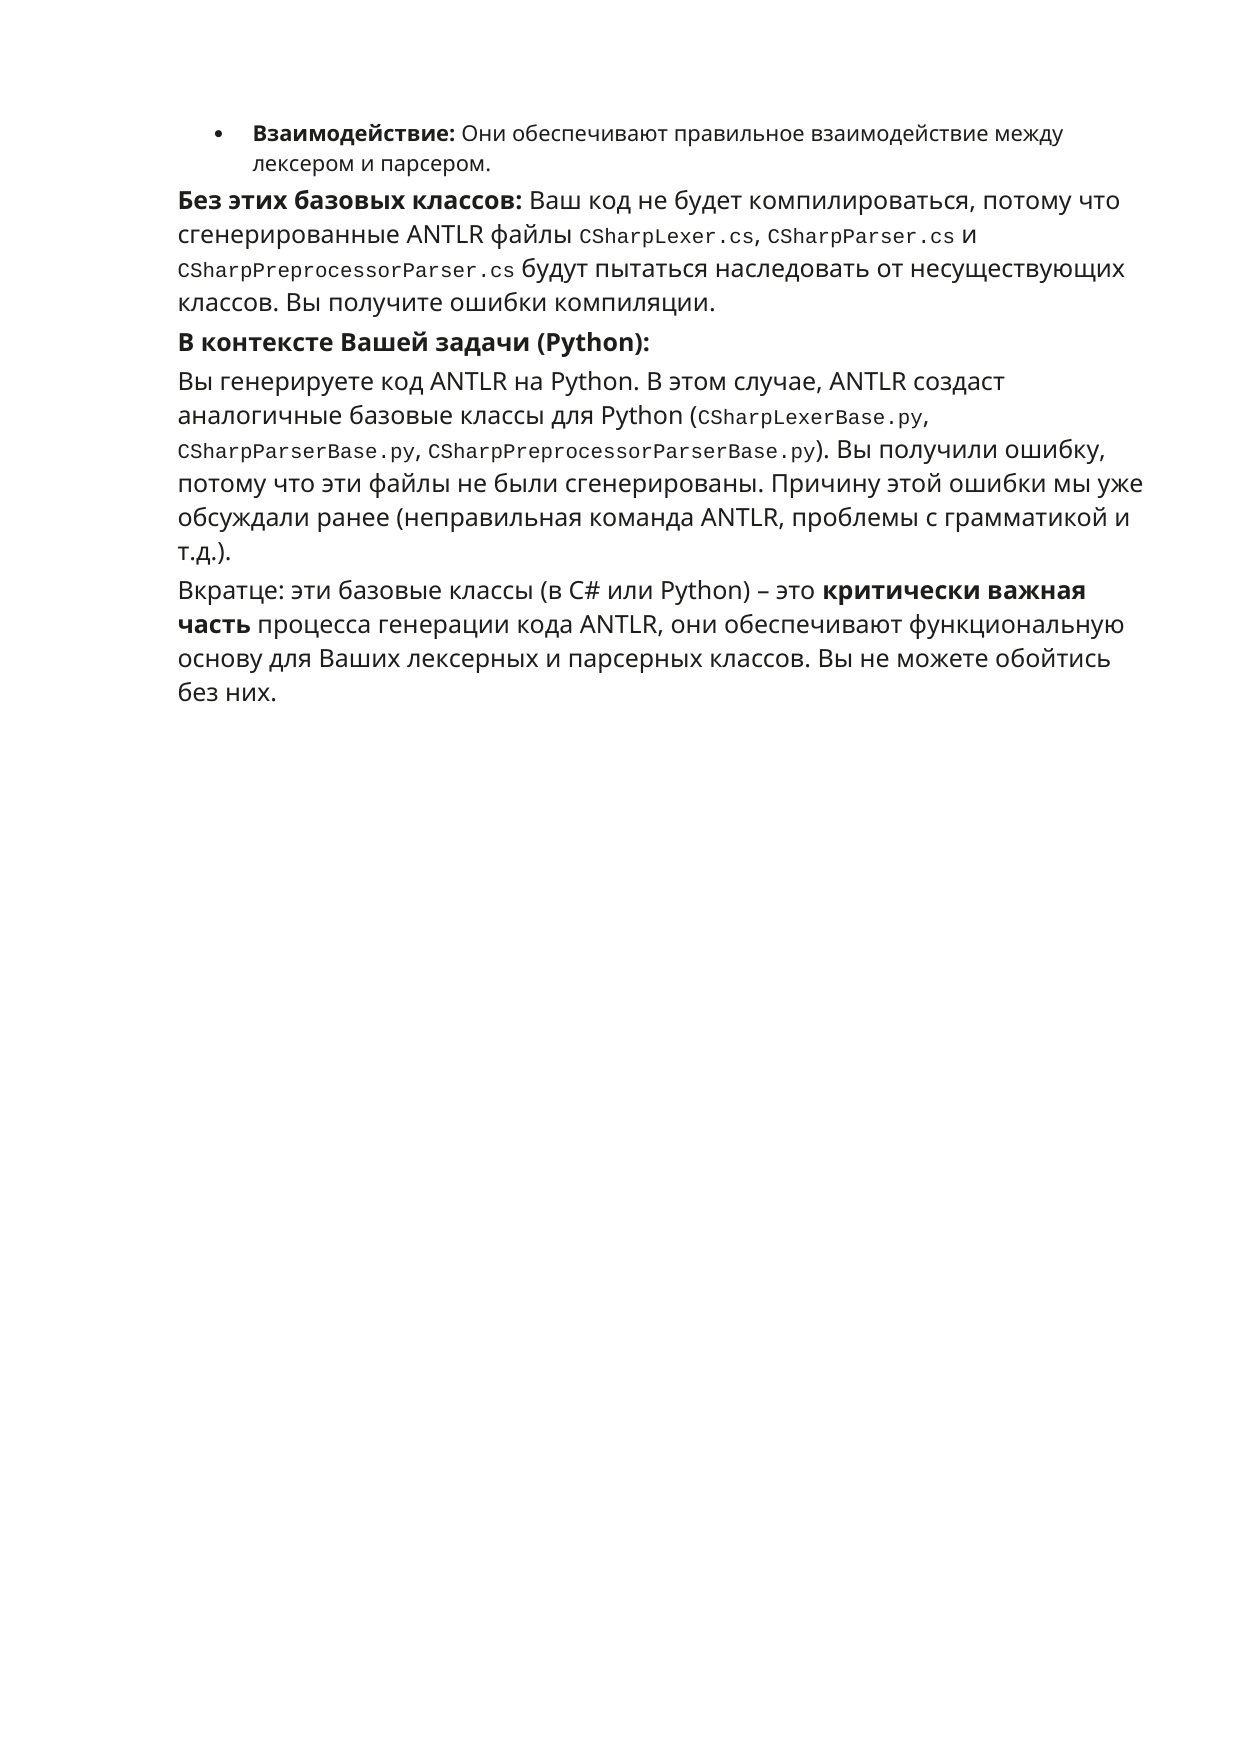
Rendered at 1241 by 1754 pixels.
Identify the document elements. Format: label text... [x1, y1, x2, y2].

text Вы генерируете код ANTLR на Python. В этом случае, ANTLR создаст аналогичные базовые классы для Python (CSharpLexerBase.py, CSharpParserBase.py, CSharpPreprocessorParserBase.py). Вы получили ошибку, потому что эти файлы не были сгенерированы. Причину этой ошибки мы уже обсуждали ранее (неправильная команда ANTLR, проблемы с грамматикой и т.д.). [177, 363, 1152, 568]
text Без этих базовых классов: Ваш код не будет компилироваться, потому что сгенерированные ANTLR файлы CSharpLexer.cs, CSharpParser.cs и CSharpPreprocessorParser.cs будут пытаться наследовать от несуществующих классов. Вы получите ошибки компиляции. [177, 183, 1152, 319]
text В контексте Вашей задачи (Python): [177, 324, 1152, 358]
list Взаимодействие: Они обеспечивают правильное взаимодействие между лексером и парсером. [215, 118, 1152, 178]
text Вкратце: эти базовые классы (в C# или Python) – это критически важная часть процесса генерации кода ANTLR, они обеспечивают функциональную основу для Ваших лексерных и парсерных классов. Вы не можете обойтись без них. [177, 573, 1152, 709]
